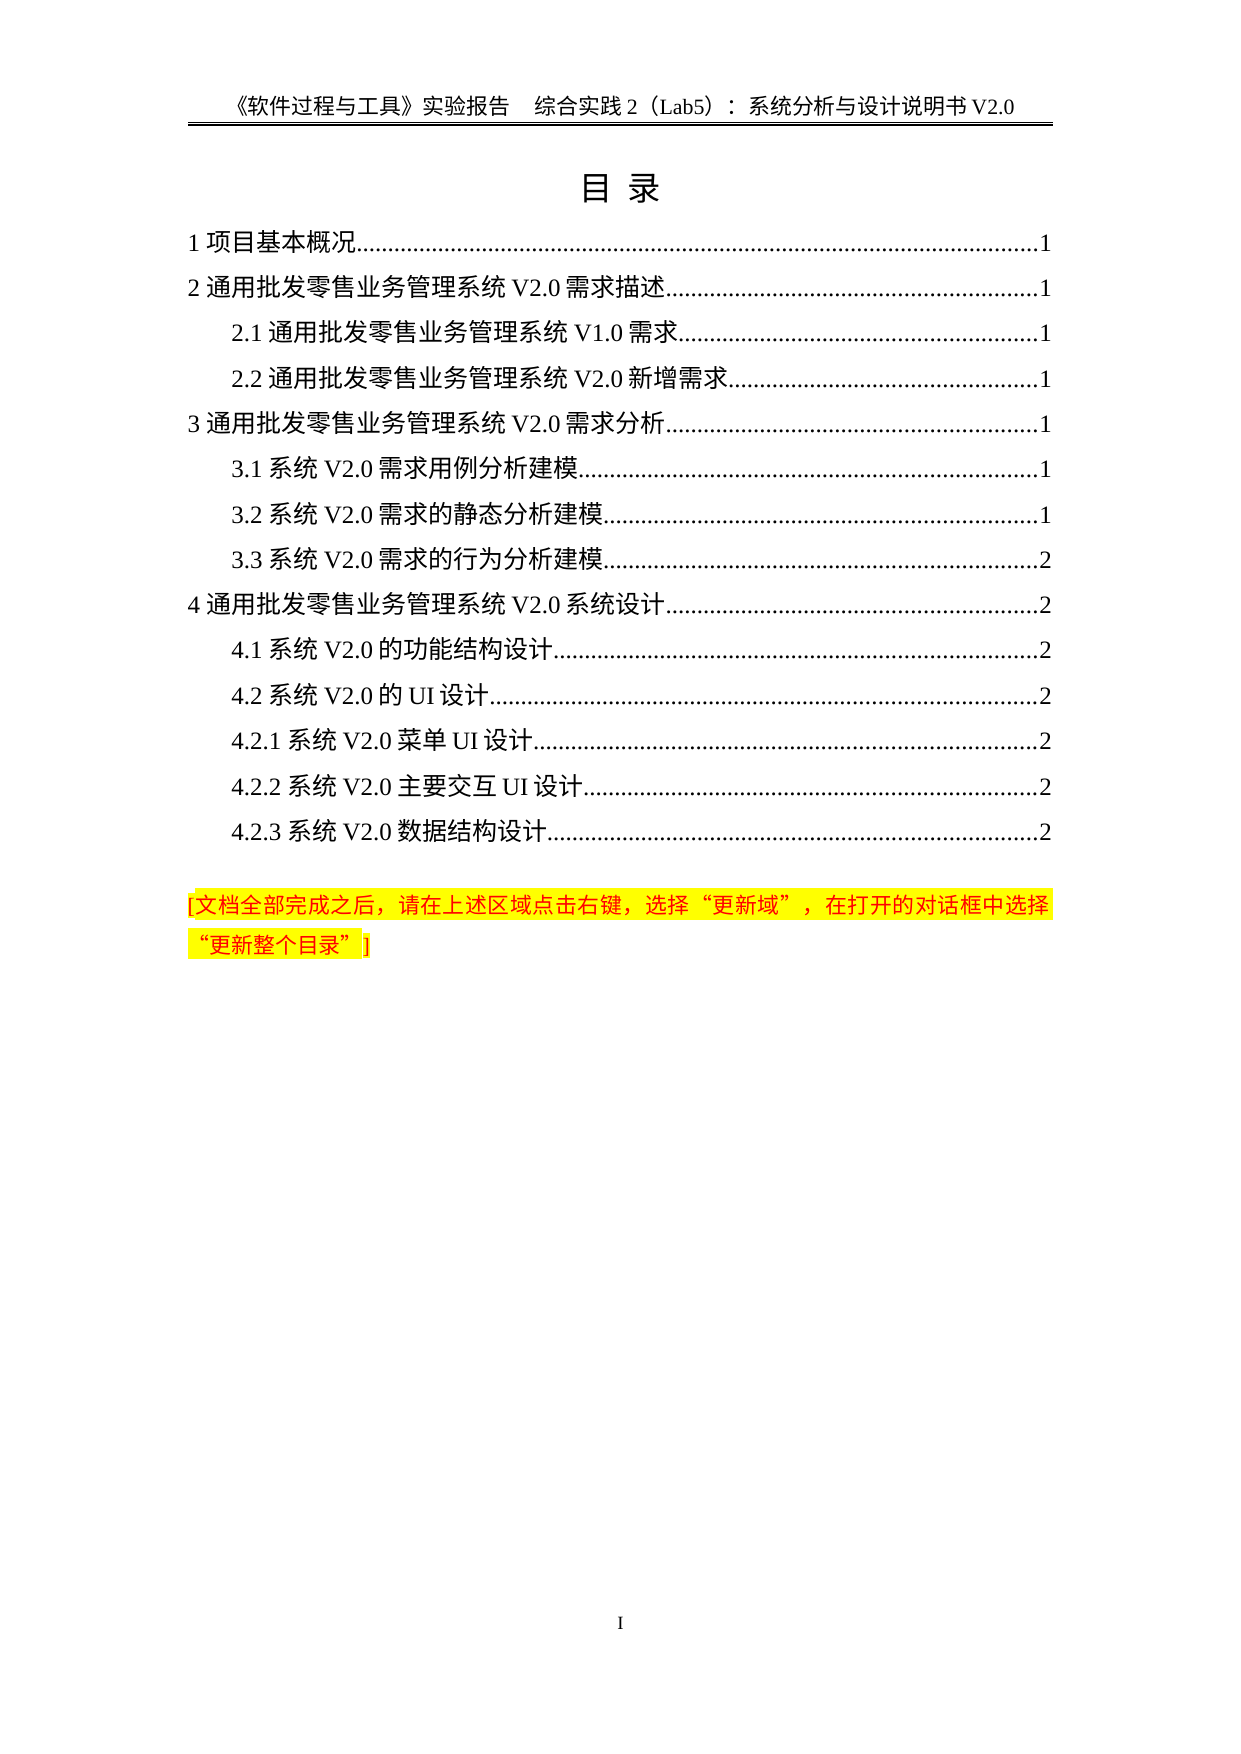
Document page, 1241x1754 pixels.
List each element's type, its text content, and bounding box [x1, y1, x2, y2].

text 2 通用批发零售业务管理系统V2.0需求描述 1 [187, 267, 1053, 304]
text 1 项目基本概况 1 [187, 222, 1053, 258]
text 4.2 系统V2.0的UI设计 2 [231, 675, 1053, 712]
text 3 通用批发零售业务管理系统V2.0需求分析 1 [187, 403, 1053, 440]
text 4.2.1 系统V2.0菜单UI设计 2 [231, 721, 1053, 757]
text 4.2.2 系统V2.0主要交互UI设计 2 [231, 766, 1053, 802]
text 4 通用批发零售业务管理系统V2.0系统设计 2 [187, 585, 1053, 621]
text 2.1 通用批发零售业务管理系统V1.0需求 1 [231, 313, 1053, 349]
text 3.1 系统V2.0需求用例分析建模 1 [231, 449, 1053, 485]
text 2.2 通用批发零售业务管理系统V2.0新增需求 1 [231, 358, 1053, 394]
text 3.2 系统V2.0需求的静态分析建模 1 [231, 494, 1053, 530]
text 4.1 系统V2.0的功能结构设计 2 [231, 630, 1053, 666]
text 3.3 系统V2.0需求的行为分析建模 2 [231, 539, 1053, 576]
text 4.2.3 系统V2.0数据结构设计 2 [231, 811, 1053, 847]
text [文档全部完成之后，请在上述区域点击右键，选择“更新域”，在打开的对话框中选择“更新整个目录”] [187, 888, 1053, 959]
text 目 录 [187, 162, 1053, 210]
